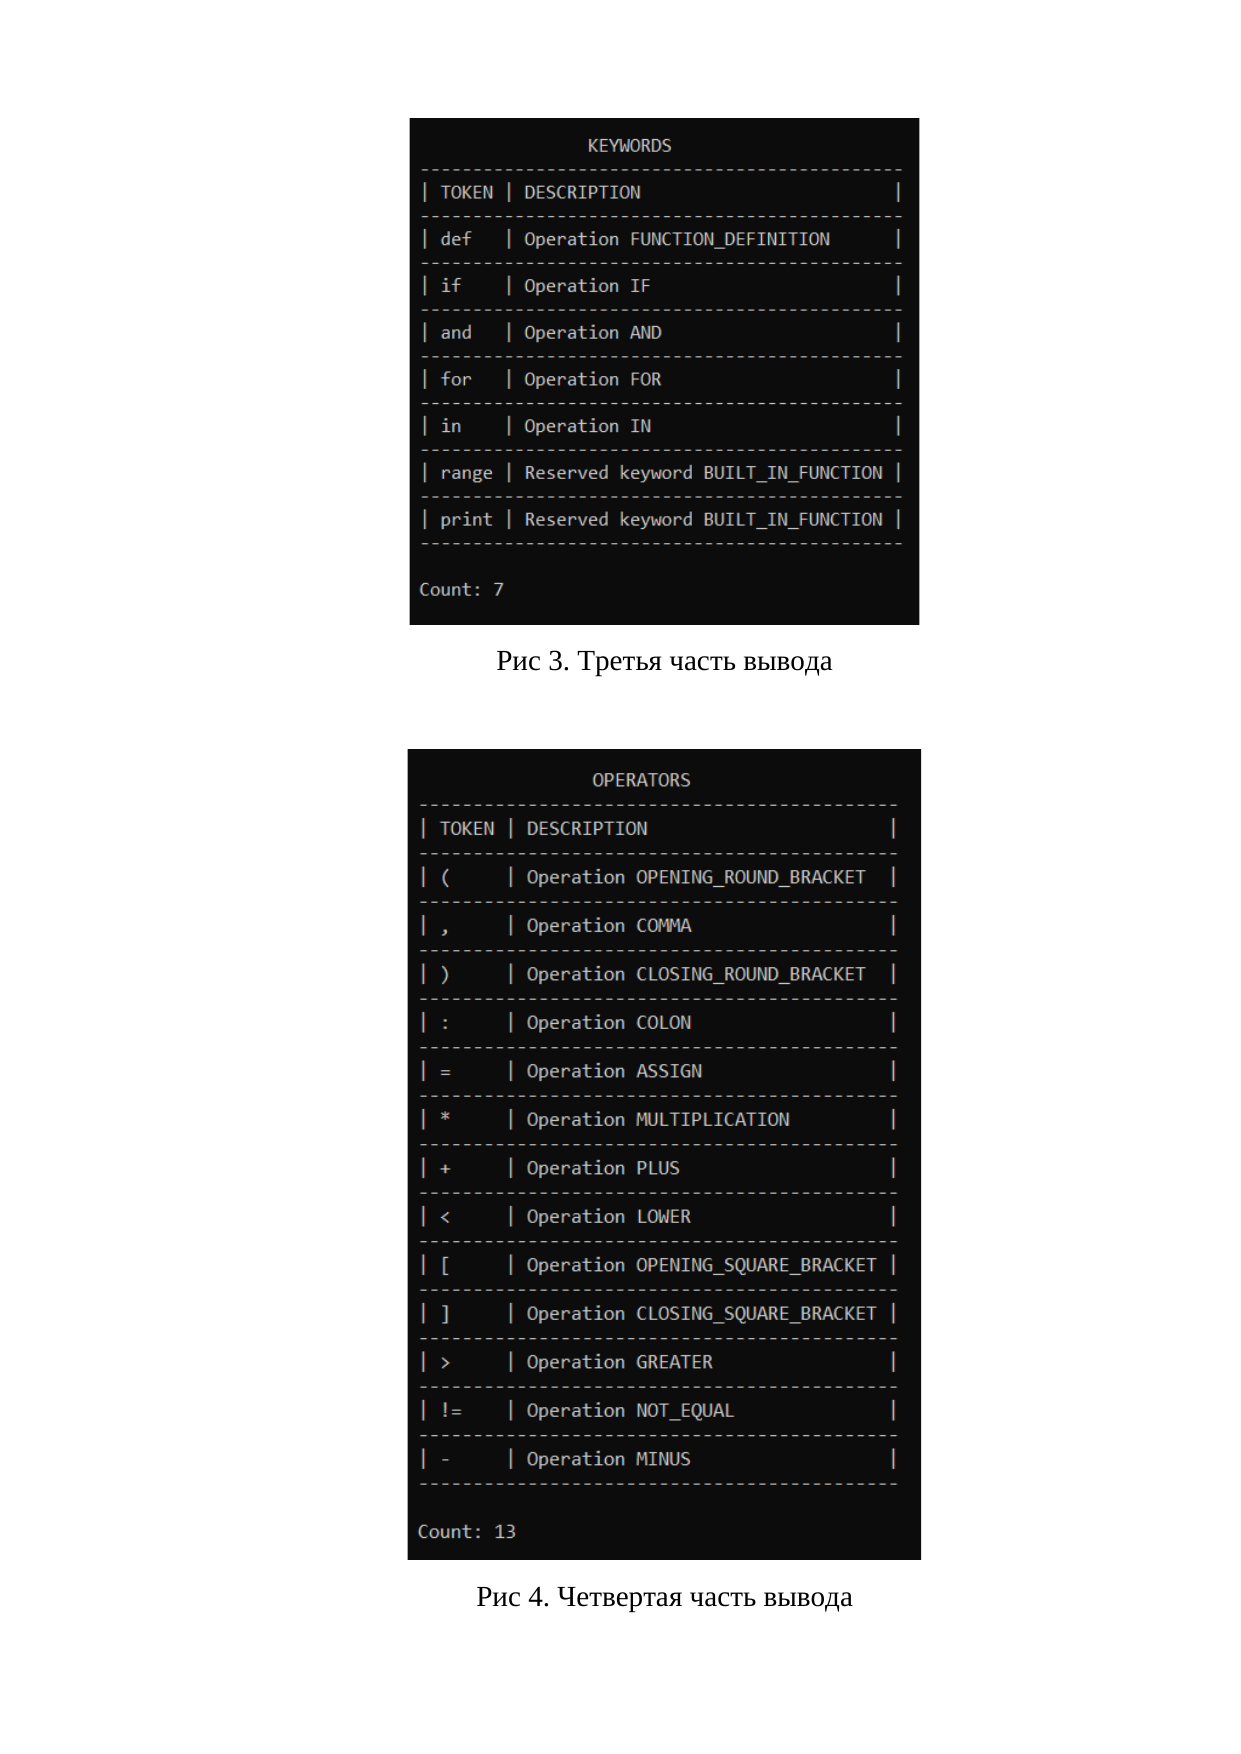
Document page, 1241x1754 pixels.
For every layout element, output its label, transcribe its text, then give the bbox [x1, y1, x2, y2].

text Рис 3. Третья часть вывода [177, 643, 1152, 677]
picture [407, 749, 922, 1560]
text Рис 4. Четвертая часть вывода [177, 1579, 1152, 1612]
picture [409, 118, 920, 625]
